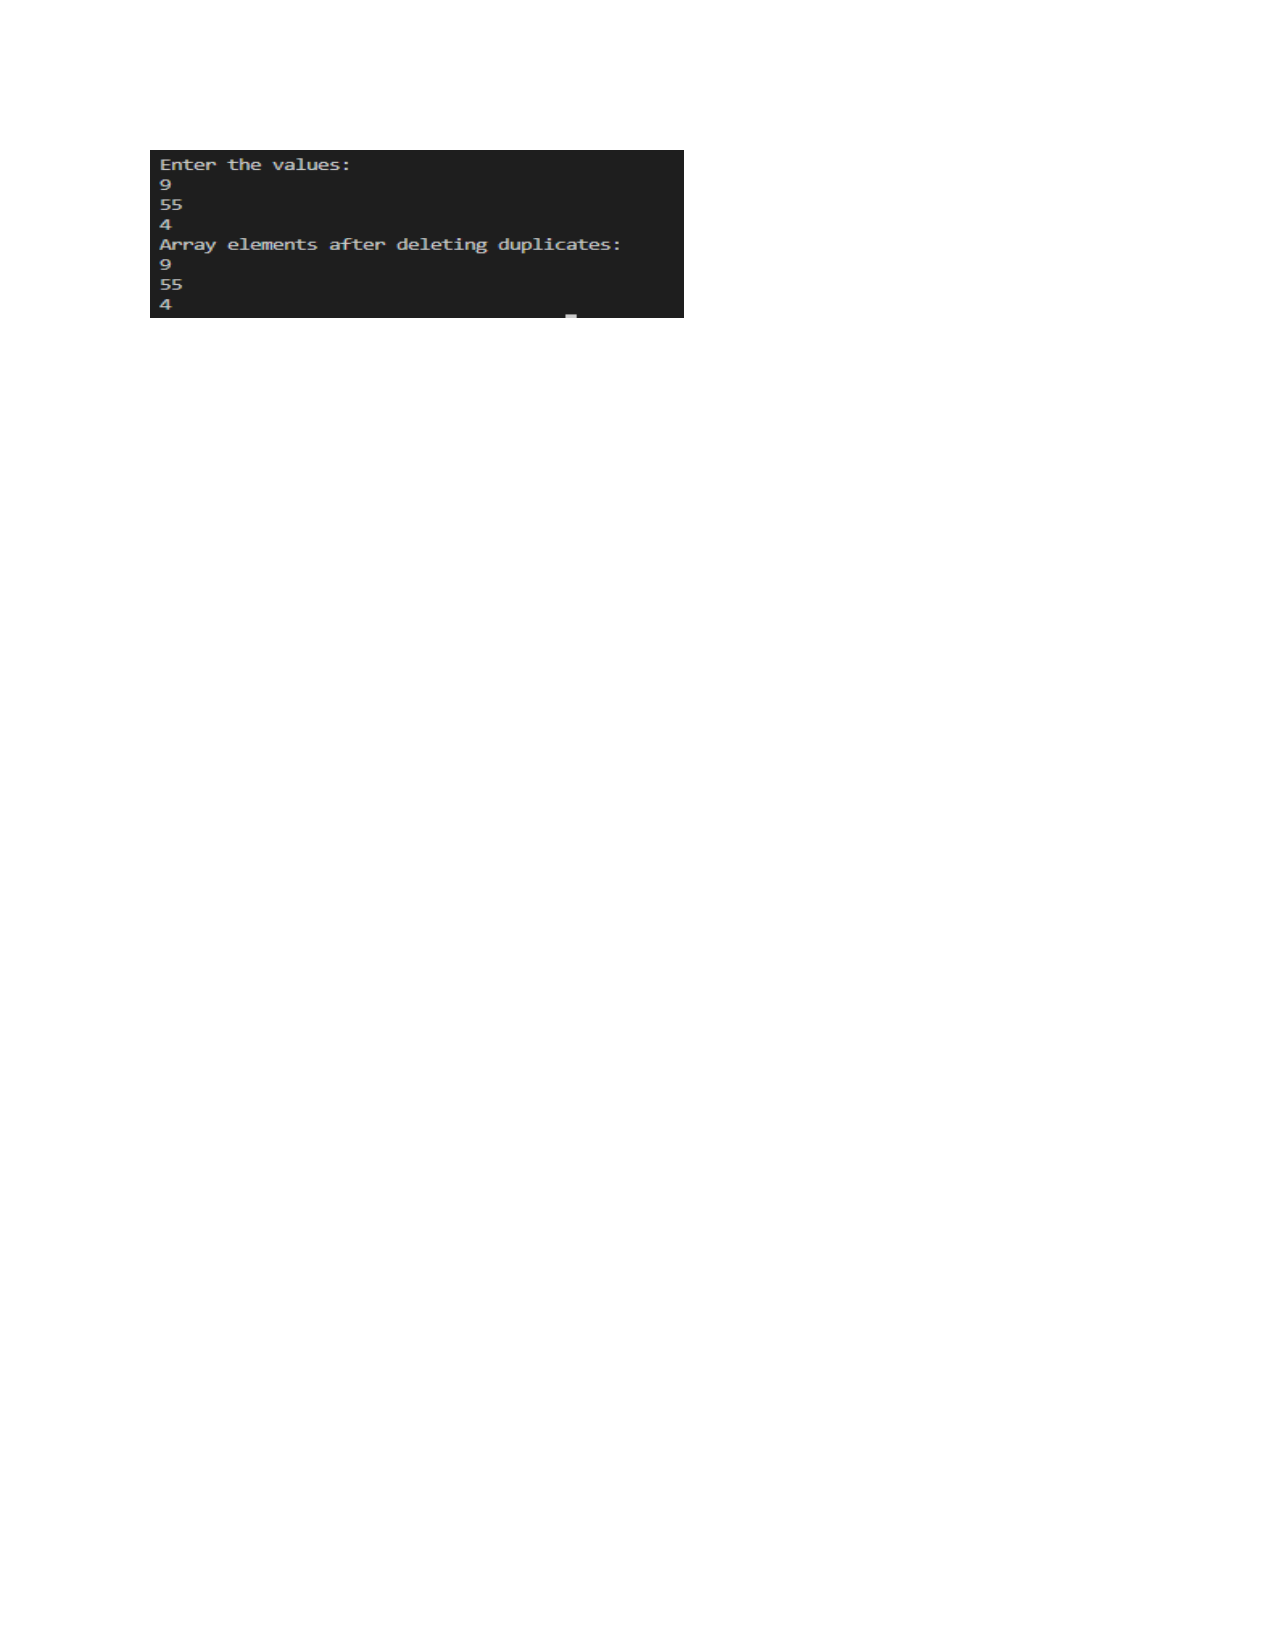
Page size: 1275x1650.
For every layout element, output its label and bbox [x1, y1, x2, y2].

picture [150, 150, 684, 318]
